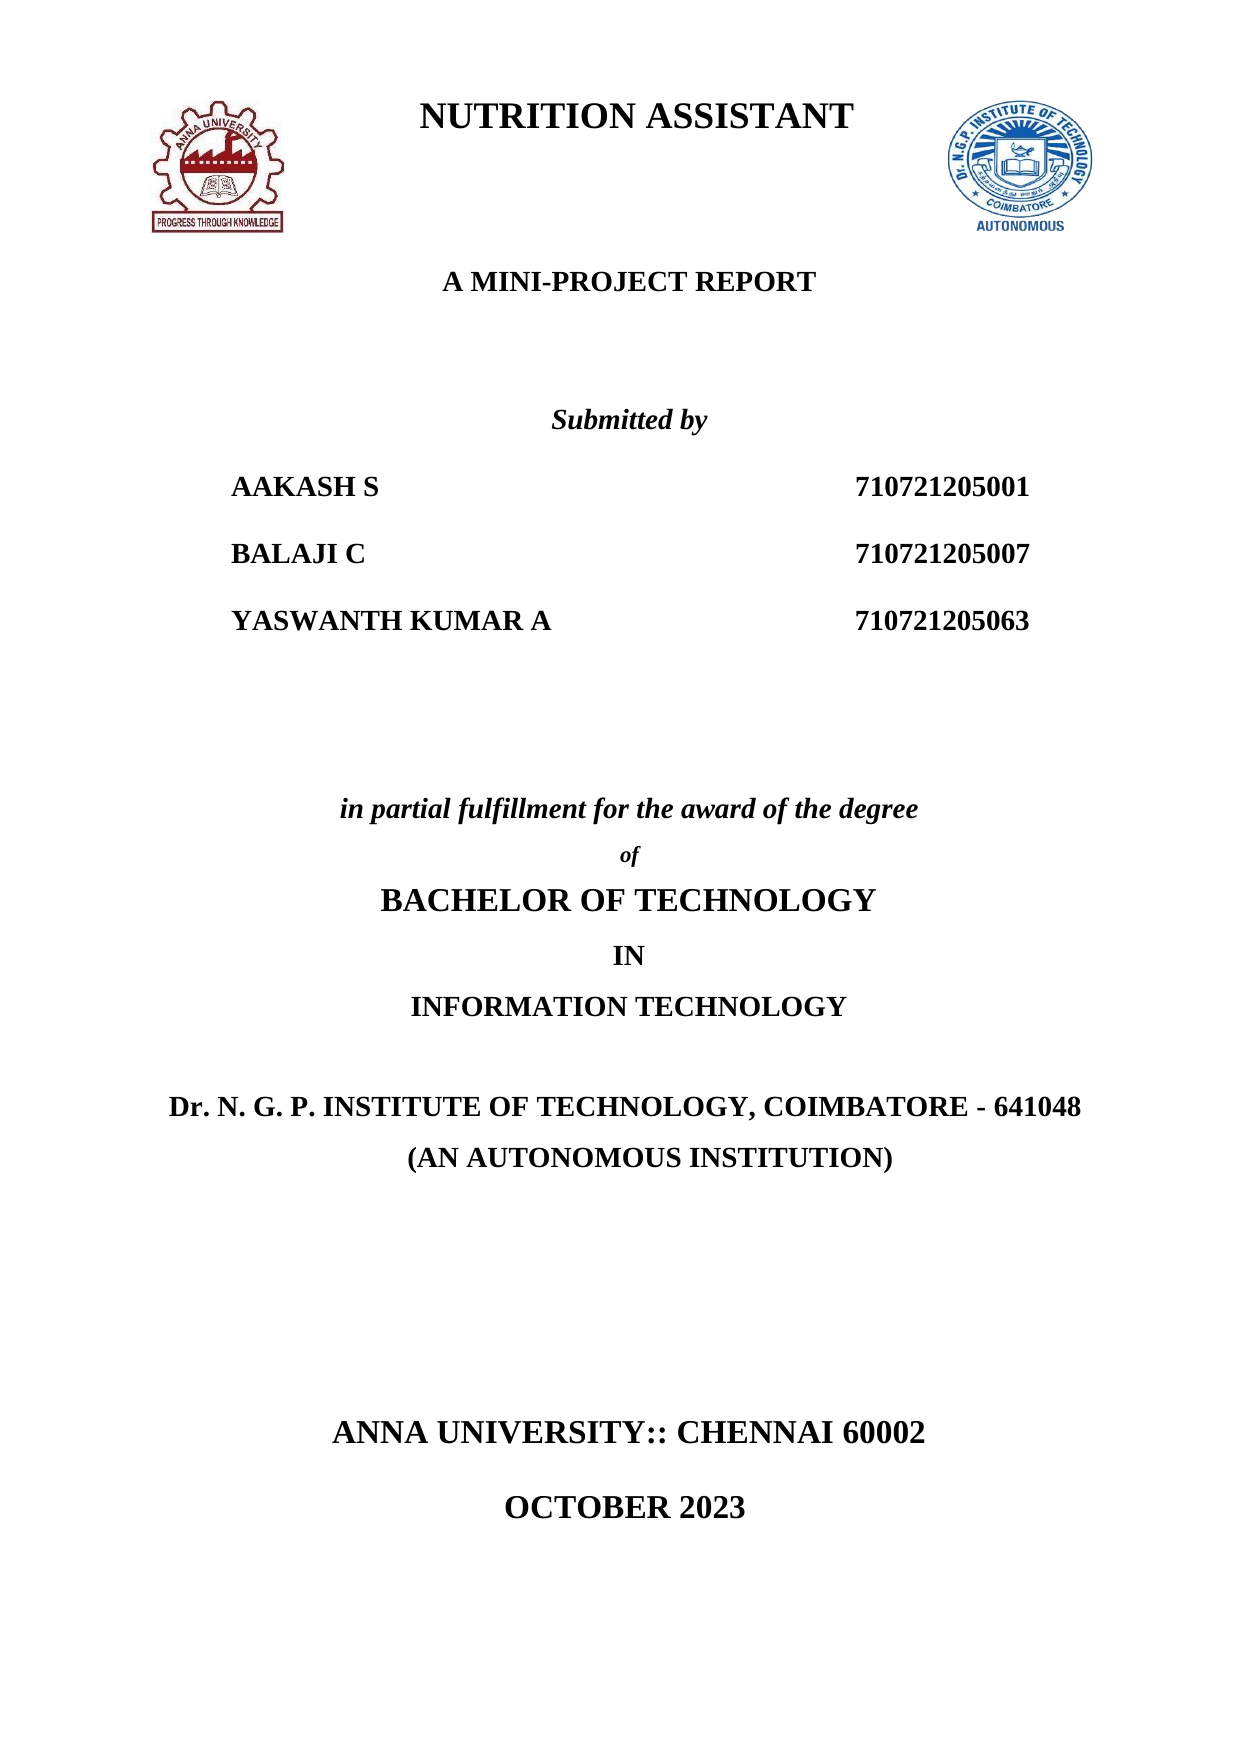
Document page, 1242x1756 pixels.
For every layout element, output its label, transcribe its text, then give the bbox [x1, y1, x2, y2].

table_header AAKASH S [210, 470, 690, 520]
table_header 710721205001 [690, 470, 1051, 520]
table_cell 710721205063 [690, 587, 1051, 703]
text Dr. N. G. P. INSTITUTE OF TECHNOLOGY, COIMBATORE - 641048 (AN AUTONOMOUS INSTITUTION) [169, 1089, 1113, 1173]
text of [213, 841, 1045, 868]
subtitle IN INFORMATION TECHNOLOGY [410, 938, 848, 1022]
text in partial fulfillment for the award of the degree [213, 791, 1045, 824]
subtitle A MINI-PROJECT REPORT [213, 264, 1045, 298]
table_cell BALAJI C [210, 520, 690, 587]
text BACHELOR OF TECHNOLOGY [380, 881, 1208, 919]
text NUTRITION ASSISTANT [409, 94, 864, 137]
picture [947, 100, 1093, 231]
text Submitted by [213, 402, 1045, 436]
table_cell YASWANTH KUMAR A [210, 587, 690, 703]
table_cell 710721205007 [690, 520, 1051, 587]
picture [150, 100, 285, 233]
